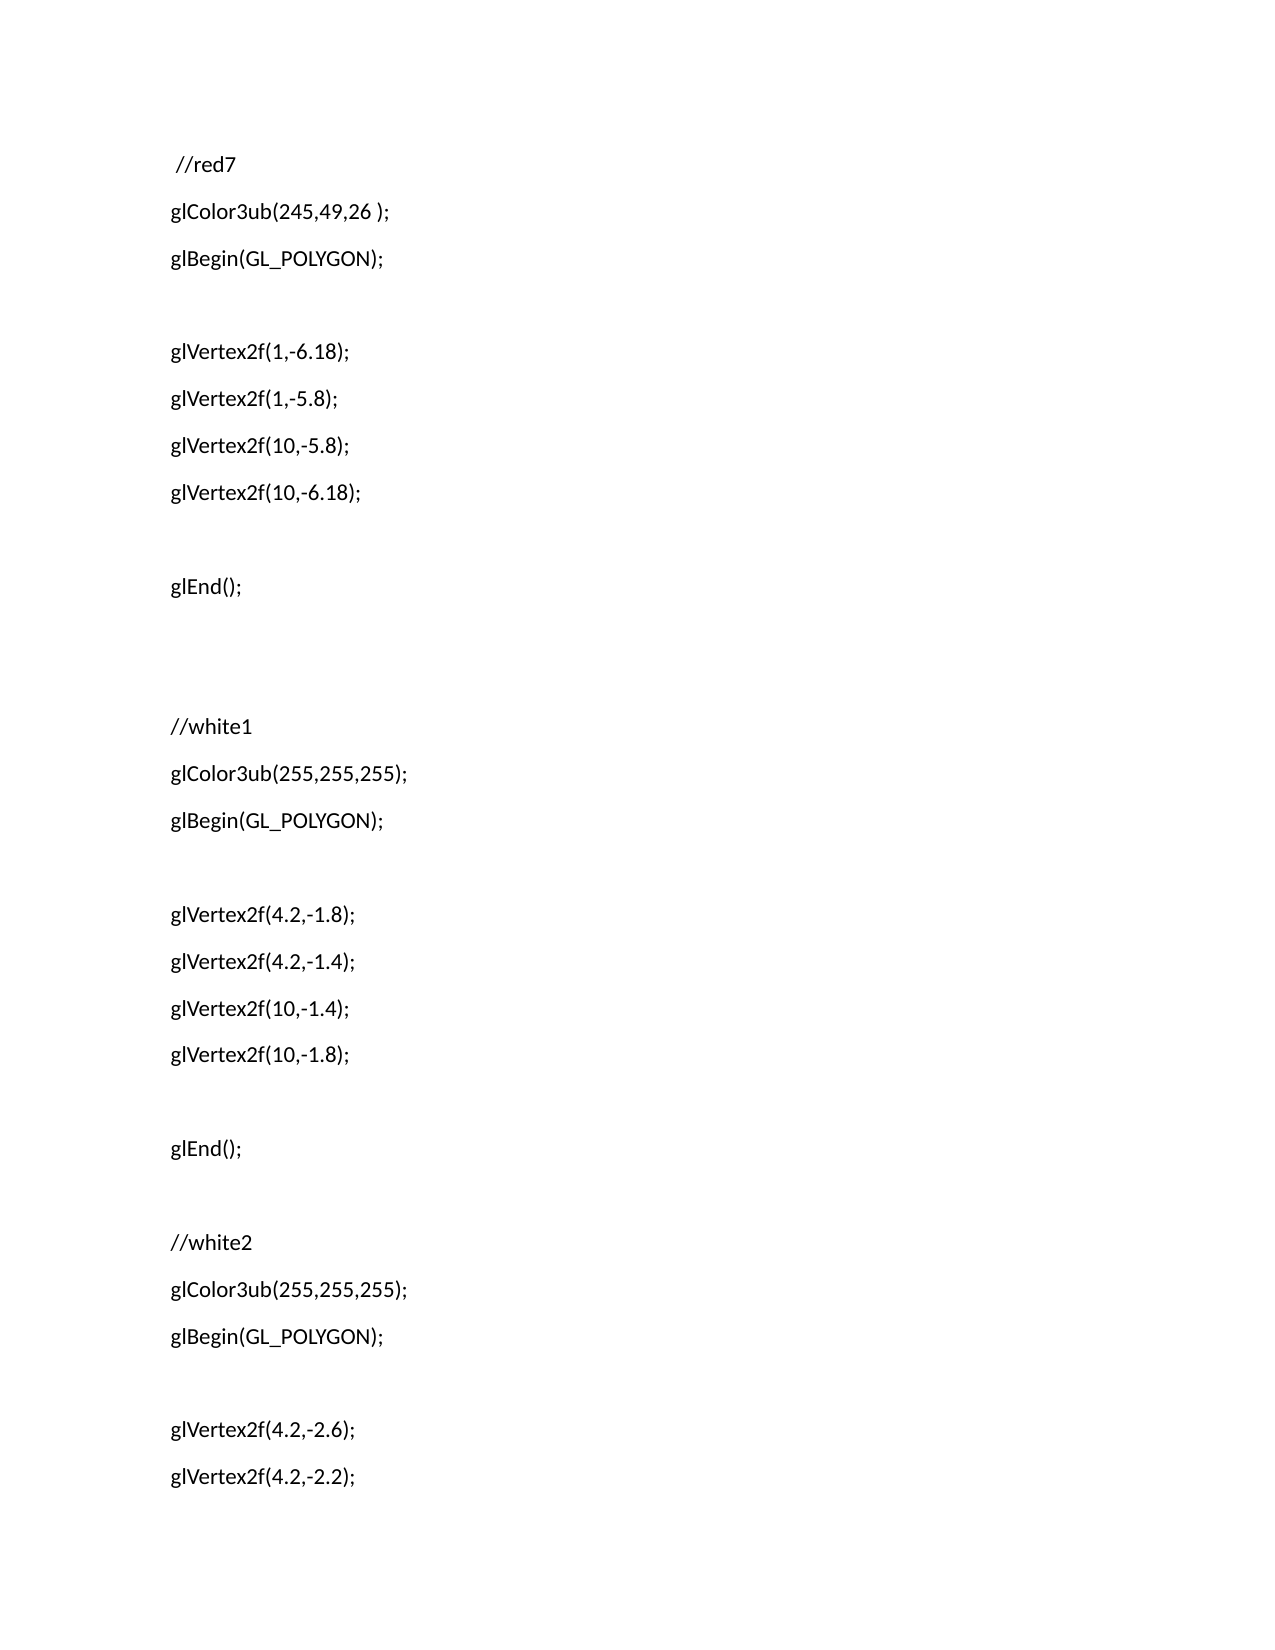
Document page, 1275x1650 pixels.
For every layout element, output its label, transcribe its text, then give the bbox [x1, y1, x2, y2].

text glEnd(); [150, 572, 1125, 600]
text //white1 [150, 712, 1125, 741]
text //white2 [150, 1228, 1125, 1256]
text glColor3ub(255,255,255); [150, 1275, 1125, 1303]
text //red7 [150, 150, 1125, 178]
text glVertex2f(4.2,-2.2); [150, 1462, 1125, 1491]
text glVertex2f(10,-1.8); [150, 1041, 1125, 1069]
text glBegin(GL_POLYGON); [150, 806, 1125, 834]
text glVertex2f(4.2,-2.6); [150, 1416, 1125, 1444]
text glVertex2f(10,-1.4); [150, 994, 1125, 1022]
text glVertex2f(10,-5.8); [150, 431, 1125, 459]
text glVertex2f(4.2,-1.4); [150, 947, 1125, 975]
text glBegin(GL_POLYGON); [150, 1322, 1125, 1350]
text glVertex2f(10,-6.18); [150, 478, 1125, 506]
text glColor3ub(255,255,255); [150, 759, 1125, 787]
text glVertex2f(1,-5.8); [150, 384, 1125, 412]
text glEnd(); [150, 1134, 1125, 1162]
text glVertex2f(1,-6.18); [150, 337, 1125, 366]
text glVertex2f(4.2,-1.8); [150, 900, 1125, 928]
text glBegin(GL_POLYGON); [150, 244, 1125, 272]
text glColor3ub(245,49,26 ); [150, 197, 1125, 225]
